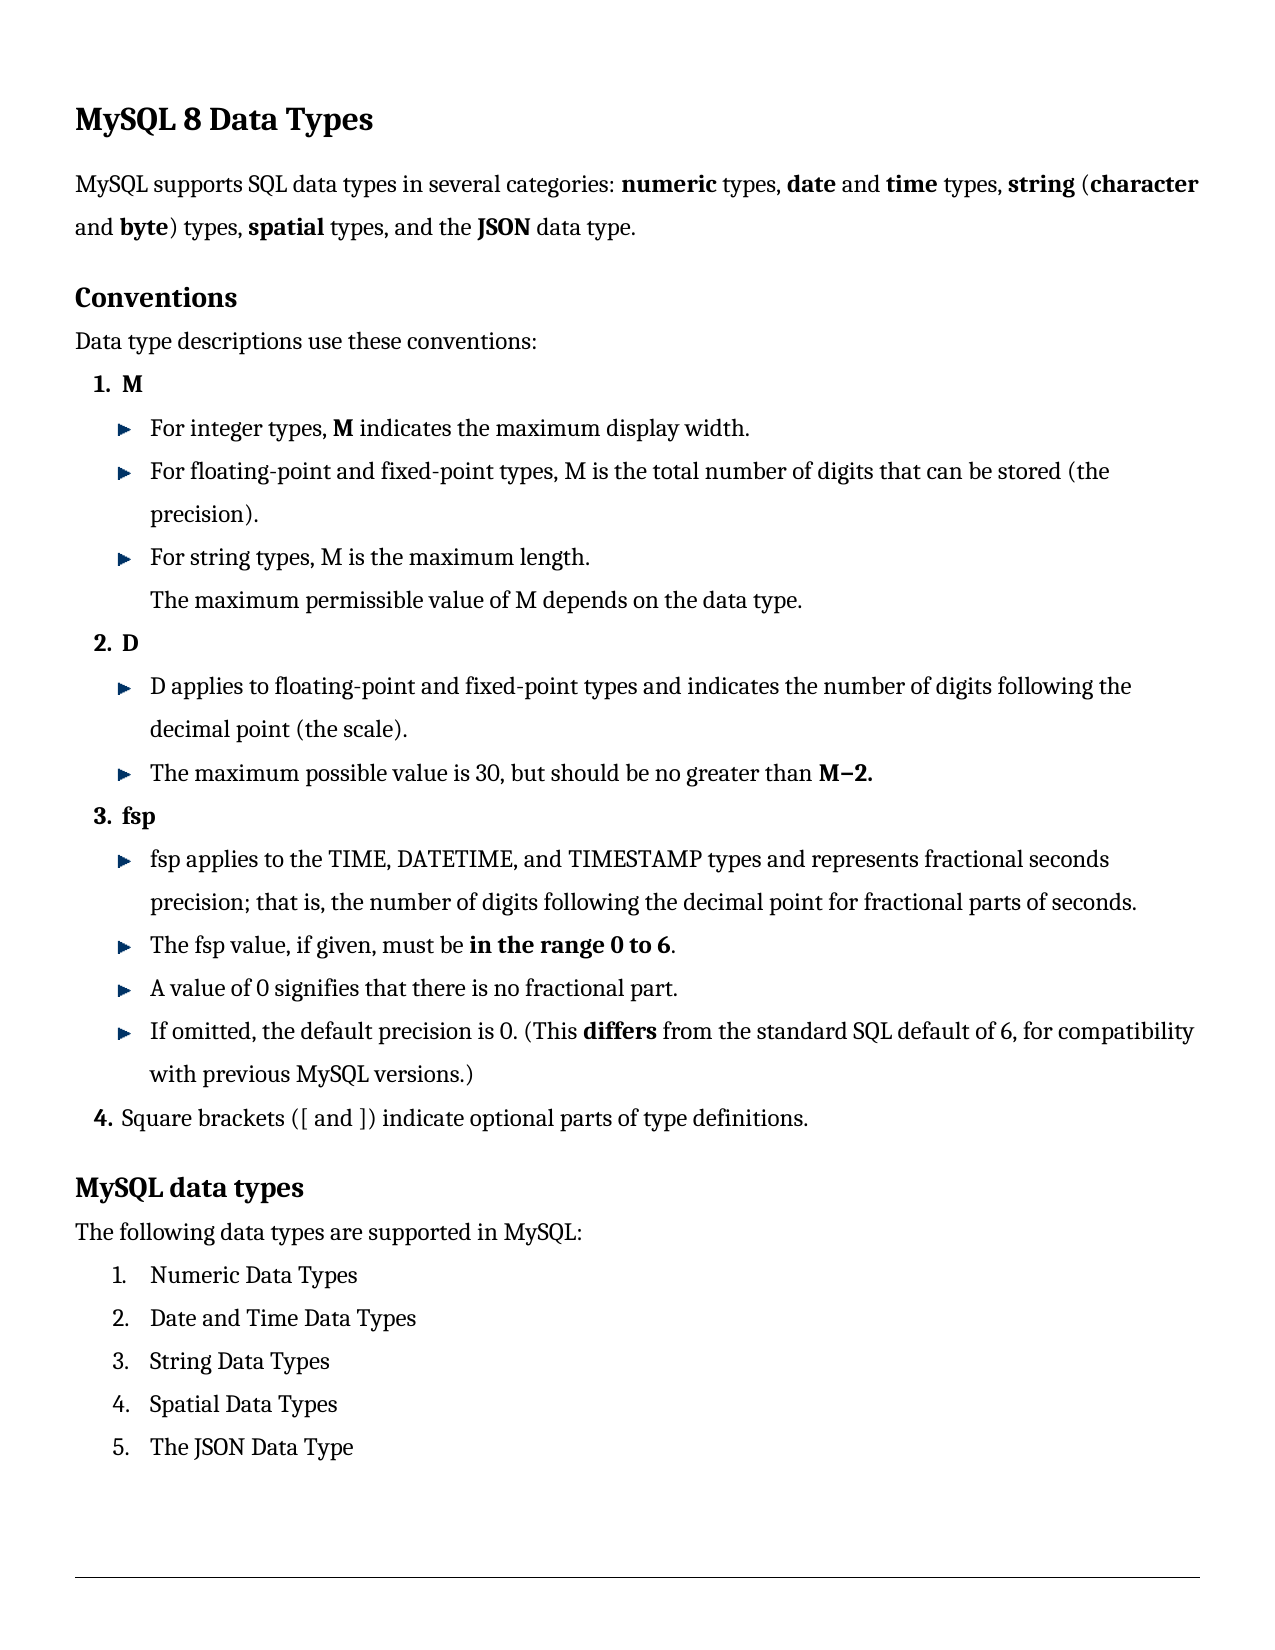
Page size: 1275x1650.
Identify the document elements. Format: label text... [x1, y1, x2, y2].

list For string types, M is the maximum length. [112, 543, 1200, 572]
list The maximum permissible value of M depends on the data type. [150, 586, 1200, 615]
subtitle MySQL data types [75, 1172, 1200, 1205]
list String Data Types [112, 1347, 1200, 1376]
picture [113, 678, 131, 695]
picture [113, 419, 131, 436]
list A value of 0 signifies that there is no fractional part. [112, 974, 1200, 1003]
text MySQL supports SQL data types in several categories: numeric types, date and time types, string (character and byte) types, spatial types, and the JSON data type. [75, 170, 1200, 242]
list For floating-point and fixed-point types, M is the total number of digits that can be stored (the precision). [112, 457, 1200, 528]
list The maximum possible value is 30, but should be no greater than M−2. [112, 758, 1200, 787]
subtitle MySQL 8 Data Types [75, 100, 1200, 138]
list M [94, 370, 1200, 399]
list The fsp value, if given, must be in the range 0 to 6. [112, 931, 1200, 960]
picture [113, 936, 131, 954]
picture [113, 850, 131, 868]
text The following data types are supported in MySQL: [75, 1218, 1200, 1246]
list Numeric Data Types [112, 1261, 1200, 1289]
list The JSON Data Type [112, 1433, 1200, 1462]
subtitle Conventions [75, 281, 1200, 315]
list Square brackets ([ and ]) indicate optional parts of type definitions. [94, 1103, 1200, 1132]
text Data type descriptions use these conventions: [75, 327, 1200, 356]
picture [113, 1023, 131, 1040]
list If omitted, the default precision is 0. (This differs from the standard SQL default of 6, for compatibility with previous MySQL versions.) [112, 1017, 1200, 1089]
picture [113, 980, 131, 997]
list fsp applies to the TIME, DATETIME, and TIMESTAMP types and represents fractional seconds precision; that is, the number of digits following the decimal point for fractional parts of seconds. [112, 845, 1200, 917]
list D [94, 629, 1200, 658]
list For integer types, M indicates the maximum display width. [112, 413, 1200, 442]
picture [113, 548, 131, 566]
picture [113, 462, 131, 480]
list fsp [94, 802, 1200, 830]
list Date and Time Data Types [112, 1304, 1200, 1333]
picture [113, 764, 131, 781]
list Spatial Data Types [112, 1390, 1200, 1419]
list D applies to floating-point and fixed-point types and indicates the number of digits following the decimal point (the scale). [112, 672, 1200, 744]
